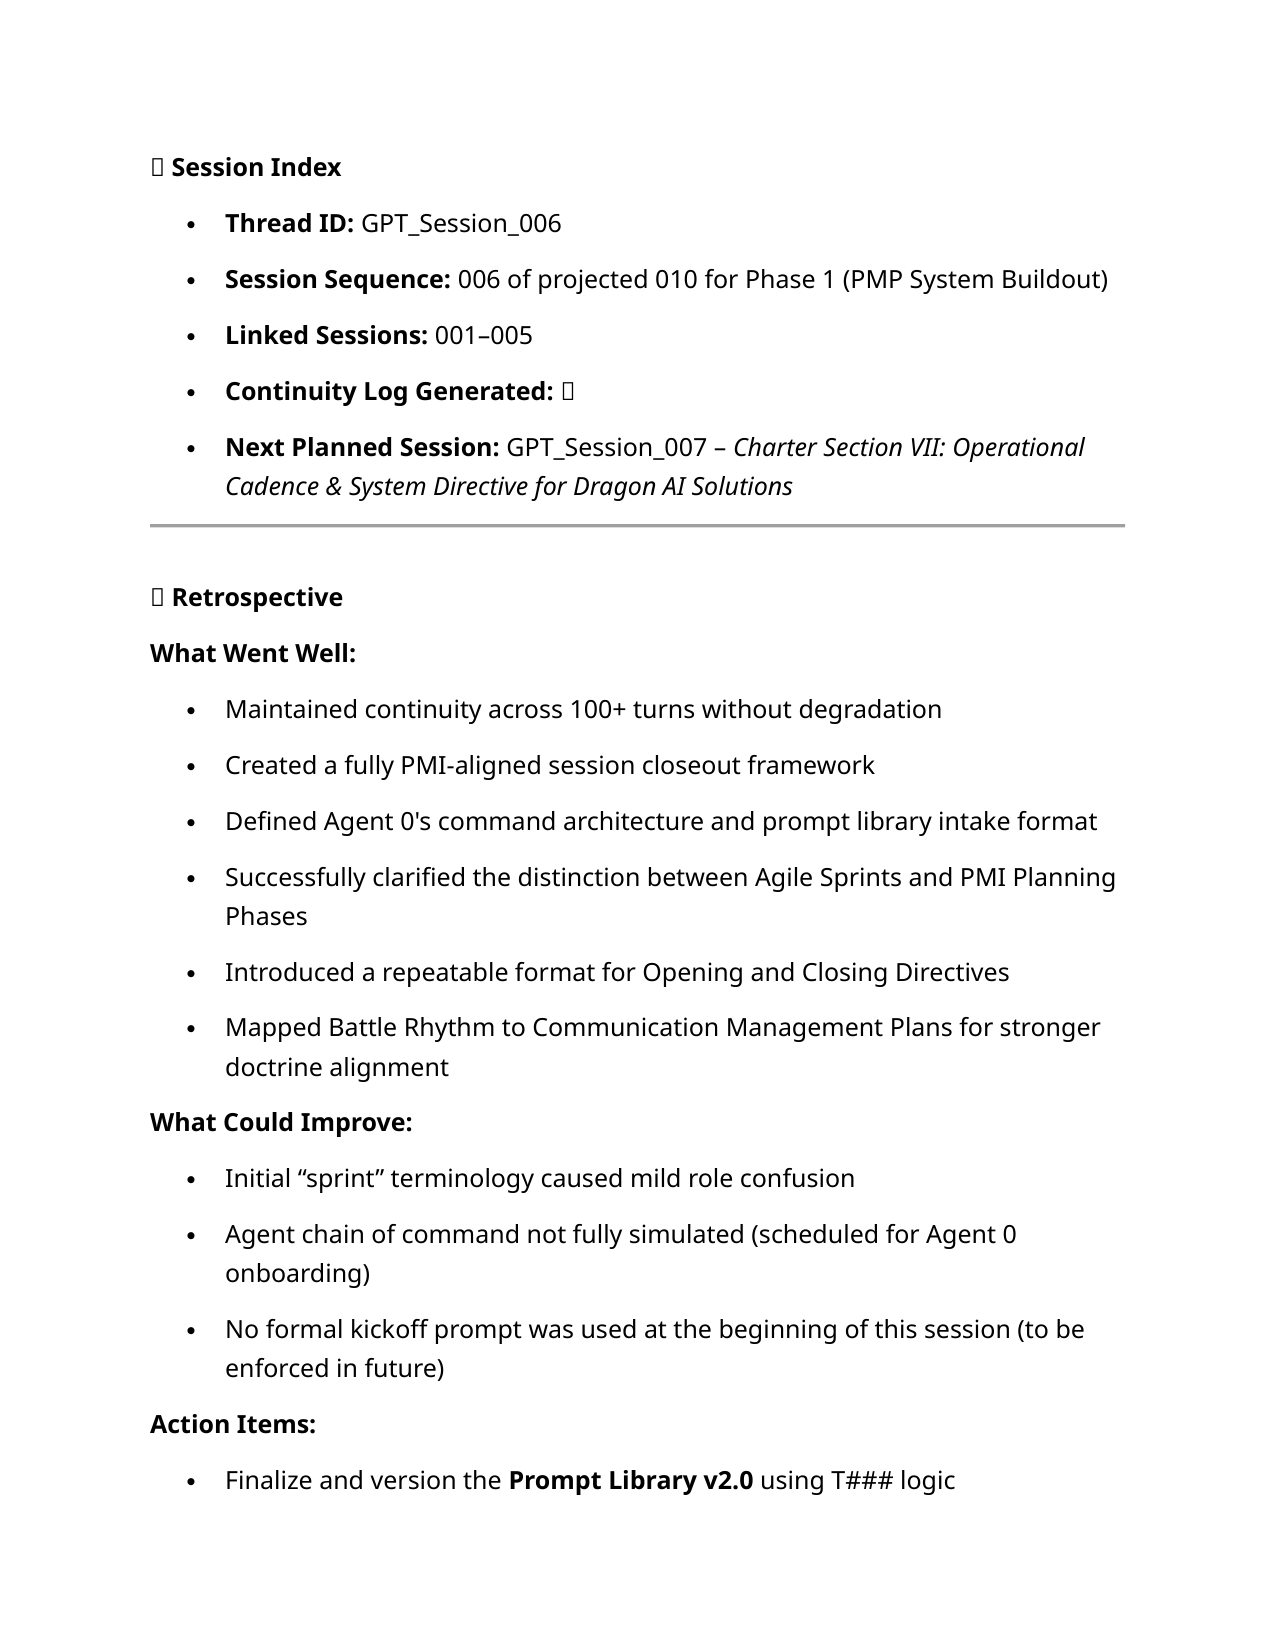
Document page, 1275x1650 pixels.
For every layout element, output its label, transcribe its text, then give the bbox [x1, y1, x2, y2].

text Action Items: [150, 1407, 1125, 1441]
text 📂 Session Index [150, 150, 1125, 184]
text What Went Well: [150, 636, 1125, 670]
list Next Planned Session: GPT_Session_007 – Charter Section VII: Operational Cadence & System Directive for Dragon AI Solutions [187, 429, 1125, 502]
list Continuity Log Generated: ✅ [187, 373, 1125, 407]
list Agent chain of command not fully simulated (scheduled for Agent 0 onboarding) [187, 1217, 1125, 1290]
list Defined Agent 0's command architecture and prompt library intake format [187, 803, 1125, 837]
list Mapped Battle Rhythm to Communication Management Plans for stronger doctrine alignment [187, 1010, 1125, 1083]
list Created a fully PMI-aligned session closeout framework [187, 747, 1125, 782]
text 🧠 Retrospective [150, 580, 1125, 614]
list Thread ID: GPT_Session_006 [187, 206, 1125, 240]
list Session Sequence: 006 of projected 010 for Phase 1 (PMP System Buildout) [187, 262, 1125, 296]
list Linked Sessions: 001–005 [187, 317, 1125, 352]
list Initial “sprint” terminology caused mild role confusion [187, 1161, 1125, 1195]
text What Could Improve: [150, 1105, 1125, 1139]
list Successfully clarified the distinction between Agile Sprints and PMI Planning Phases [187, 859, 1125, 932]
list Maintained continuity across 100+ turns without degradation [187, 692, 1125, 726]
list Introduced a repeatable format for Opening and Closing Directives [187, 954, 1125, 988]
list Finalize and version the Prompt Library v2.0 using T### logic [187, 1462, 1125, 1497]
list No formal kickoff prompt was used at the beginning of this session (to be enforced in future) [187, 1312, 1125, 1385]
